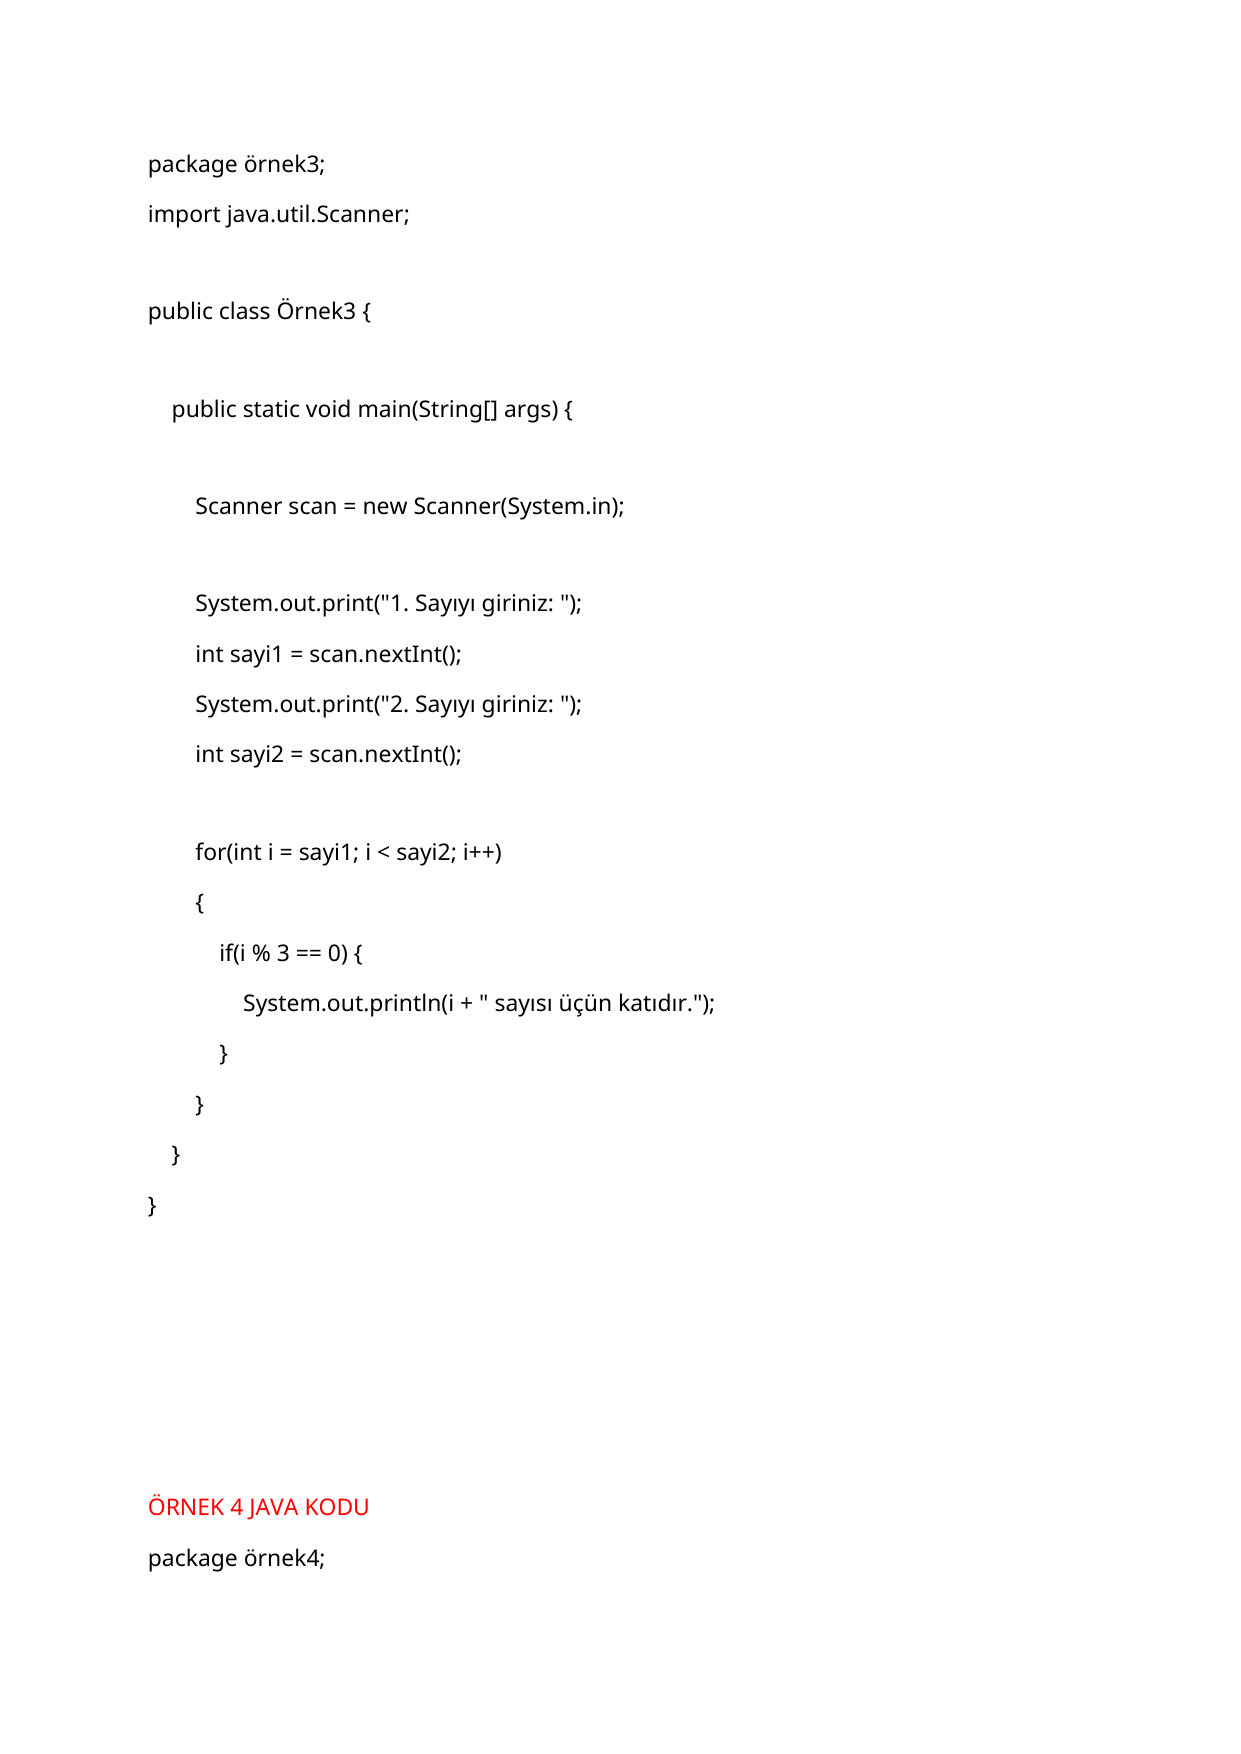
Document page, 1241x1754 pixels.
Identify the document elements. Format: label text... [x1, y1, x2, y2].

text for(int i = sayi1; i < sayi2; i++) [148, 836, 1093, 867]
text if(i % 3 == 0) { [148, 937, 1093, 968]
text System.out.print("1. Sayıyı giriniz: "); [148, 587, 1093, 618]
text System.out.println(i + " sayısı üçün katıdır."); [148, 987, 1093, 1018]
text package örnek3; [148, 148, 1093, 179]
text System.out.print("2. Sayıyı giriniz: "); [148, 688, 1093, 719]
text Scanner scan = new Scanner(System.in); [148, 490, 1093, 521]
text } [148, 1189, 1093, 1220]
text public static void main(String[] args) { [148, 393, 1093, 424]
text int sayi2 = scan.nextInt(); [148, 738, 1093, 770]
text package örnek4; [148, 1542, 1093, 1573]
text ÖRNEK 4 JAVA KODU [148, 1491, 1093, 1522]
text public class Örnek3 { [148, 295, 1093, 327]
text import java.util.Scanner; [148, 198, 1093, 229]
text } [148, 1138, 1093, 1169]
text } [148, 1037, 1093, 1069]
text } [148, 1088, 1093, 1119]
text { [148, 886, 1093, 917]
text int sayi1 = scan.nextInt(); [148, 638, 1093, 669]
